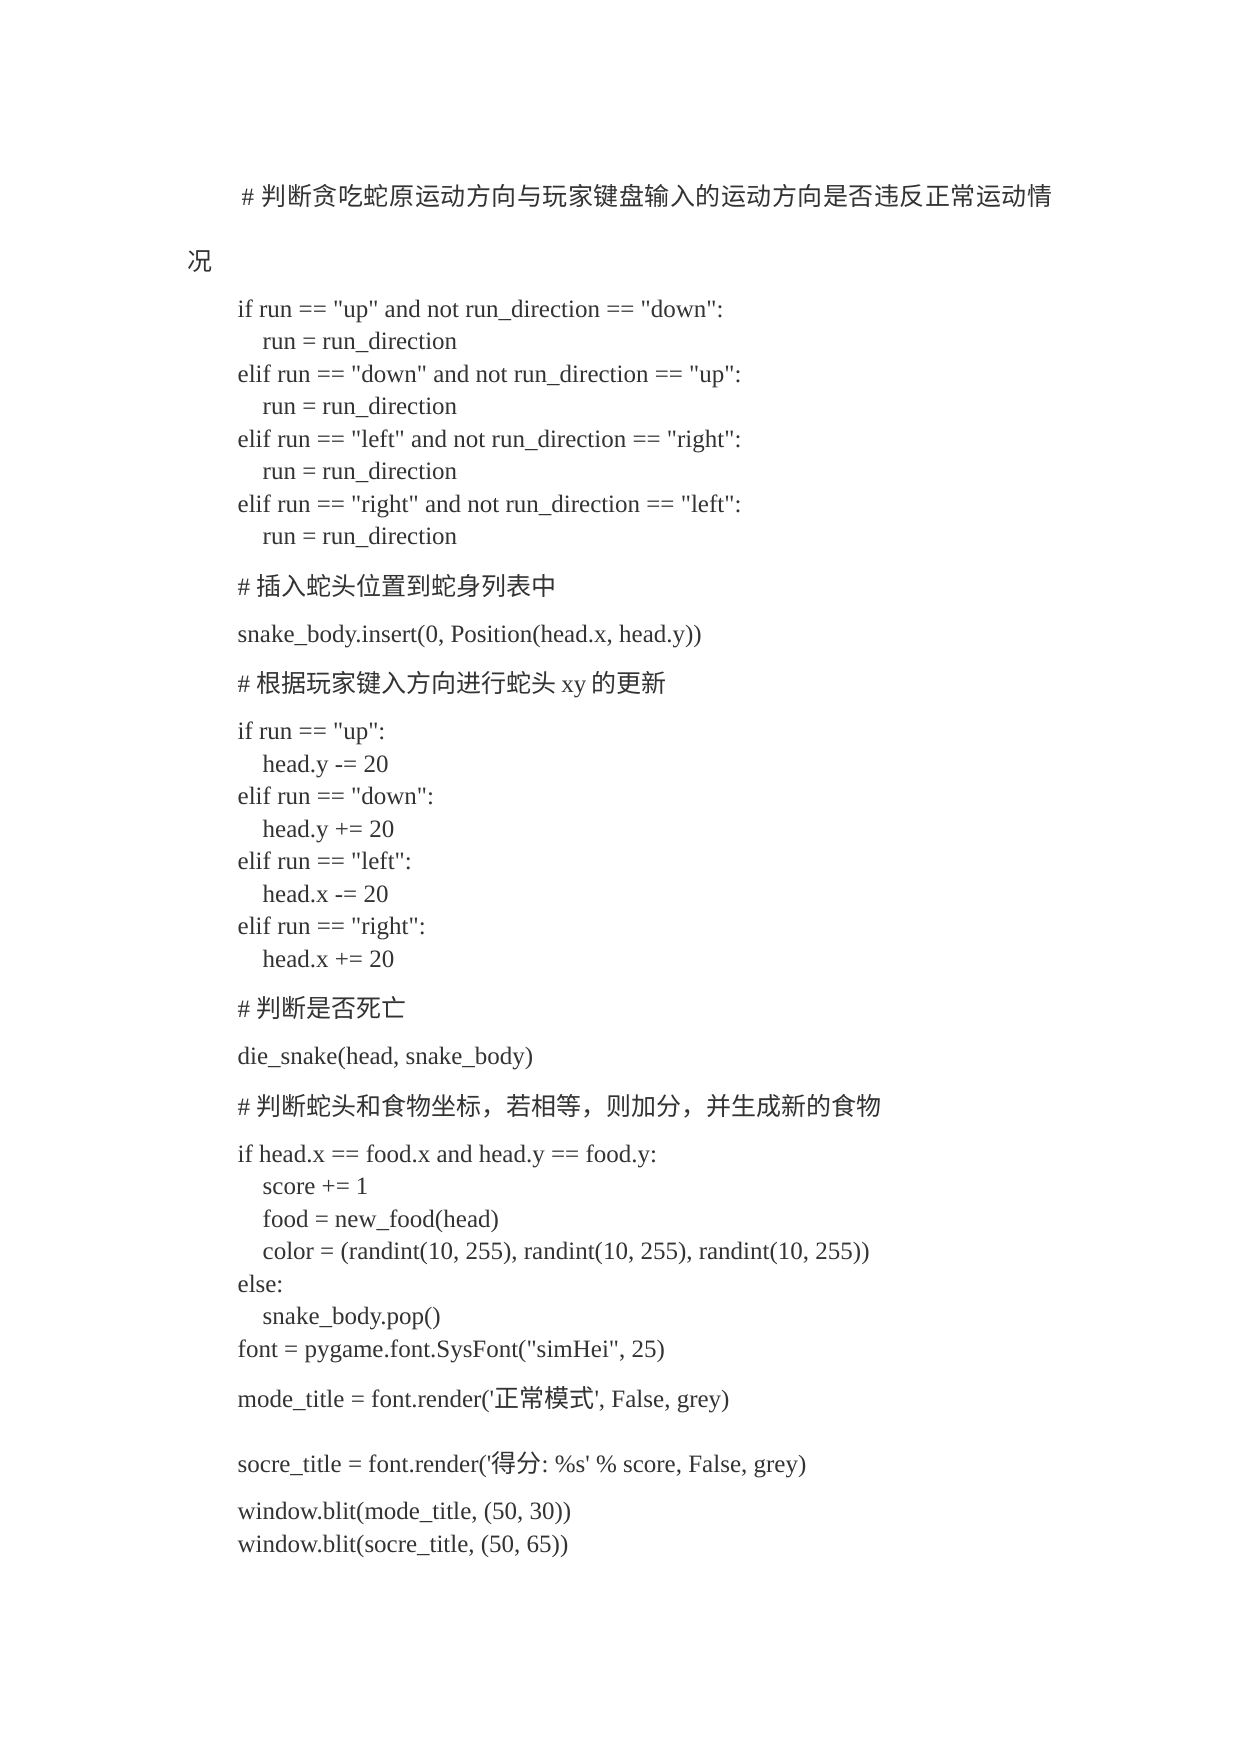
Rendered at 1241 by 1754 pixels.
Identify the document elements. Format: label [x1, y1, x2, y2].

text [187, 162, 1053, 1559]
